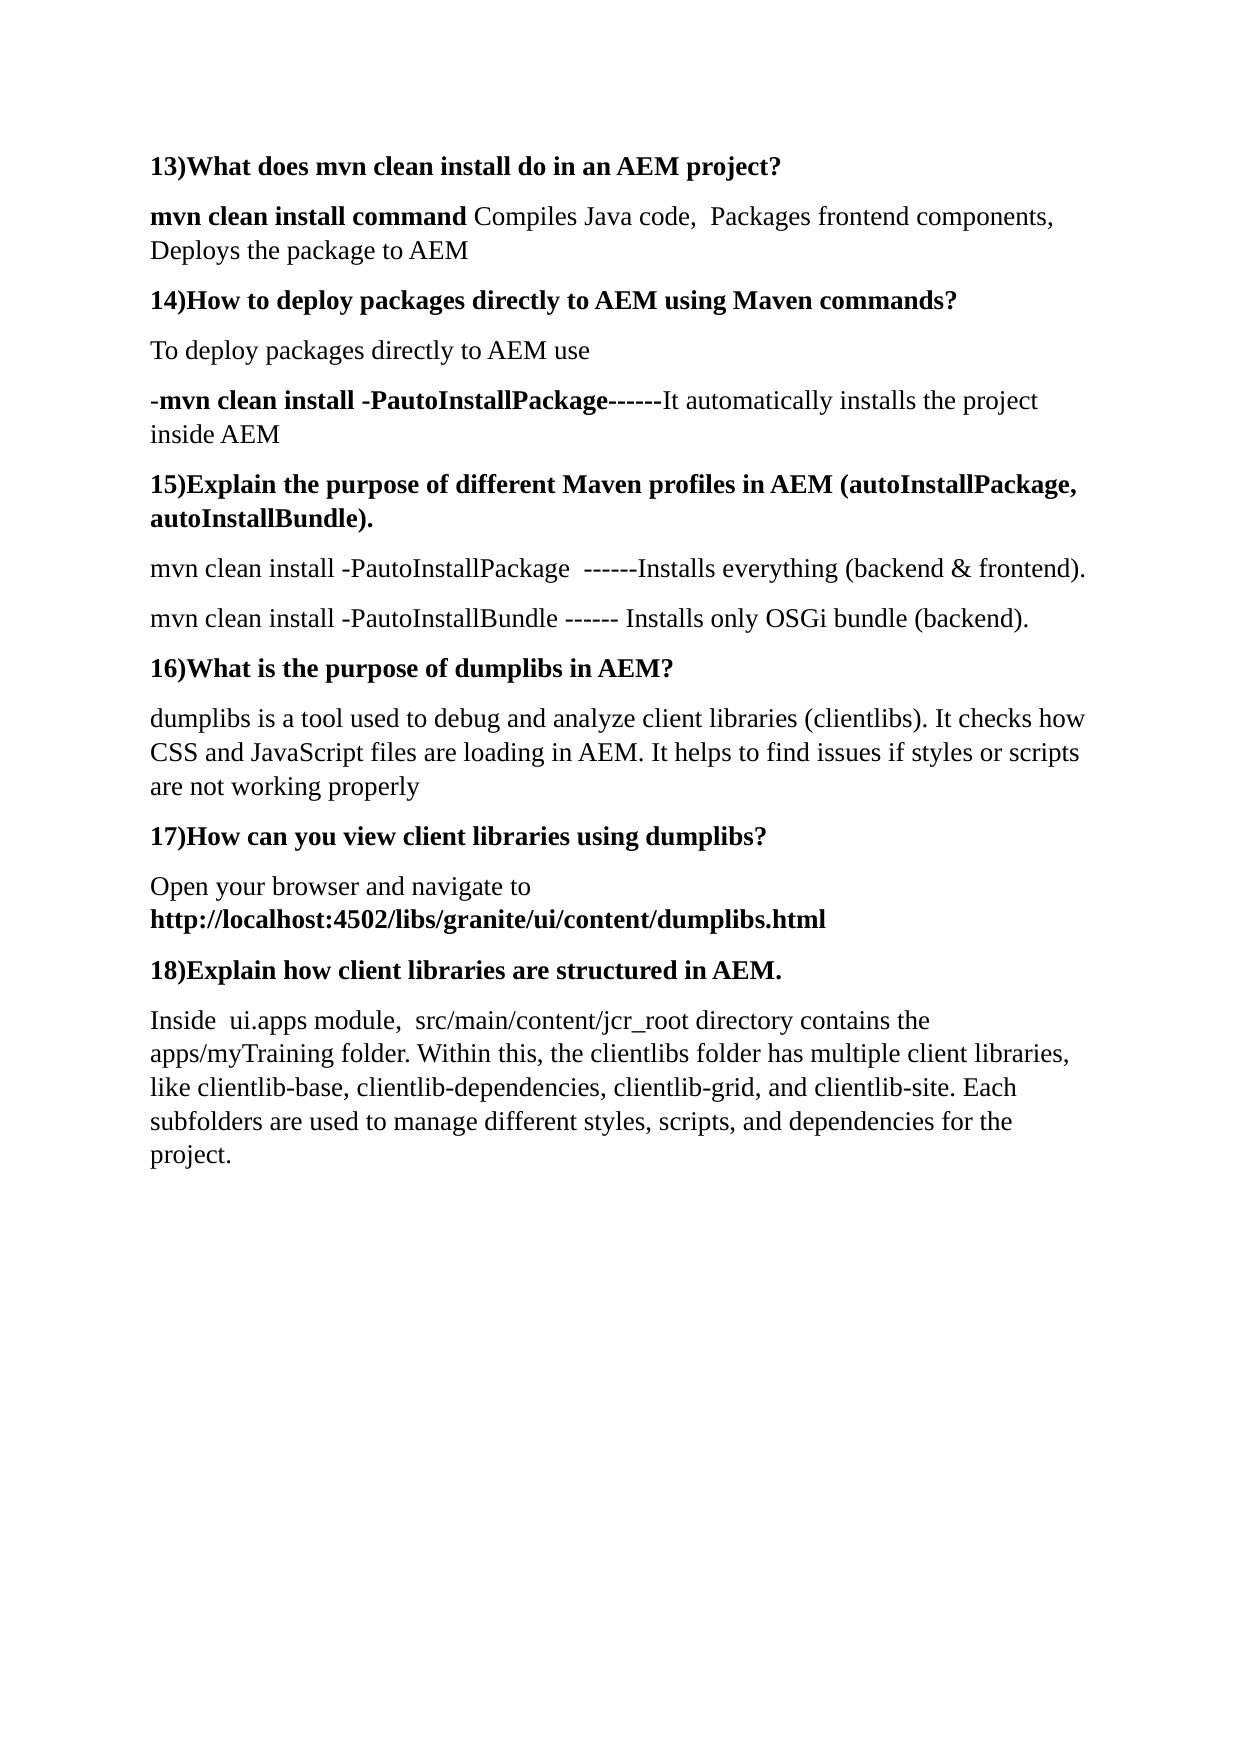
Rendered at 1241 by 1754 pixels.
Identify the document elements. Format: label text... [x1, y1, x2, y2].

text 13)What does mvn clean install do in an AEM project? [150, 150, 1090, 181]
text mvn clean install -PautoInstallBundle ------ Installs only OSGi bundle (backend). [150, 602, 1090, 633]
text mvn clean install command Compiles Java code, Packages frontend components, Deploys the package to AEM [150, 200, 1090, 265]
text dumplibs is a tool used to debug and analyze client libraries (clientlibs). It checks how CSS and JavaScript files are loading in AEM. It helps to find issues if styles or scripts are not working properly [150, 702, 1090, 801]
text Inside ui.apps module, src/main/content/jcr_root directory contains the apps/myTraining folder. Within this, the clientlibs folder has multiple client libraries, like clientlib-base, clientlib-dependencies, clientlib-grid, and clientlib-site. Each subfolders are used to manage different styles, scripts, and dependencies for the project. [150, 1004, 1090, 1169]
text -mvn clean install -PautoInstallPackage------It automatically installs the project inside AEM [150, 384, 1090, 449]
text mvn clean install -PautoInstallPackage ------Installs everything (backend & frontend). [150, 552, 1090, 583]
text 15)Explain the purpose of different Maven profiles in AEM (autoInstallPackage, autoInstallBundle). [150, 468, 1090, 533]
text 17)How can you view client libraries using dumplibs? [150, 820, 1090, 851]
text Open your browser and navigate to http://localhost:4502/libs/granite/ui/content/dumplibs.html [150, 870, 1090, 935]
text 18)Explain how client libraries are structured in AEM. [150, 954, 1090, 985]
text 16)What is the purpose of dumplibs in AEM? [150, 652, 1090, 683]
text To deploy packages directly to AEM use [150, 334, 1090, 365]
text 14)How to deploy packages directly to AEM using Maven commands? [150, 284, 1090, 315]
